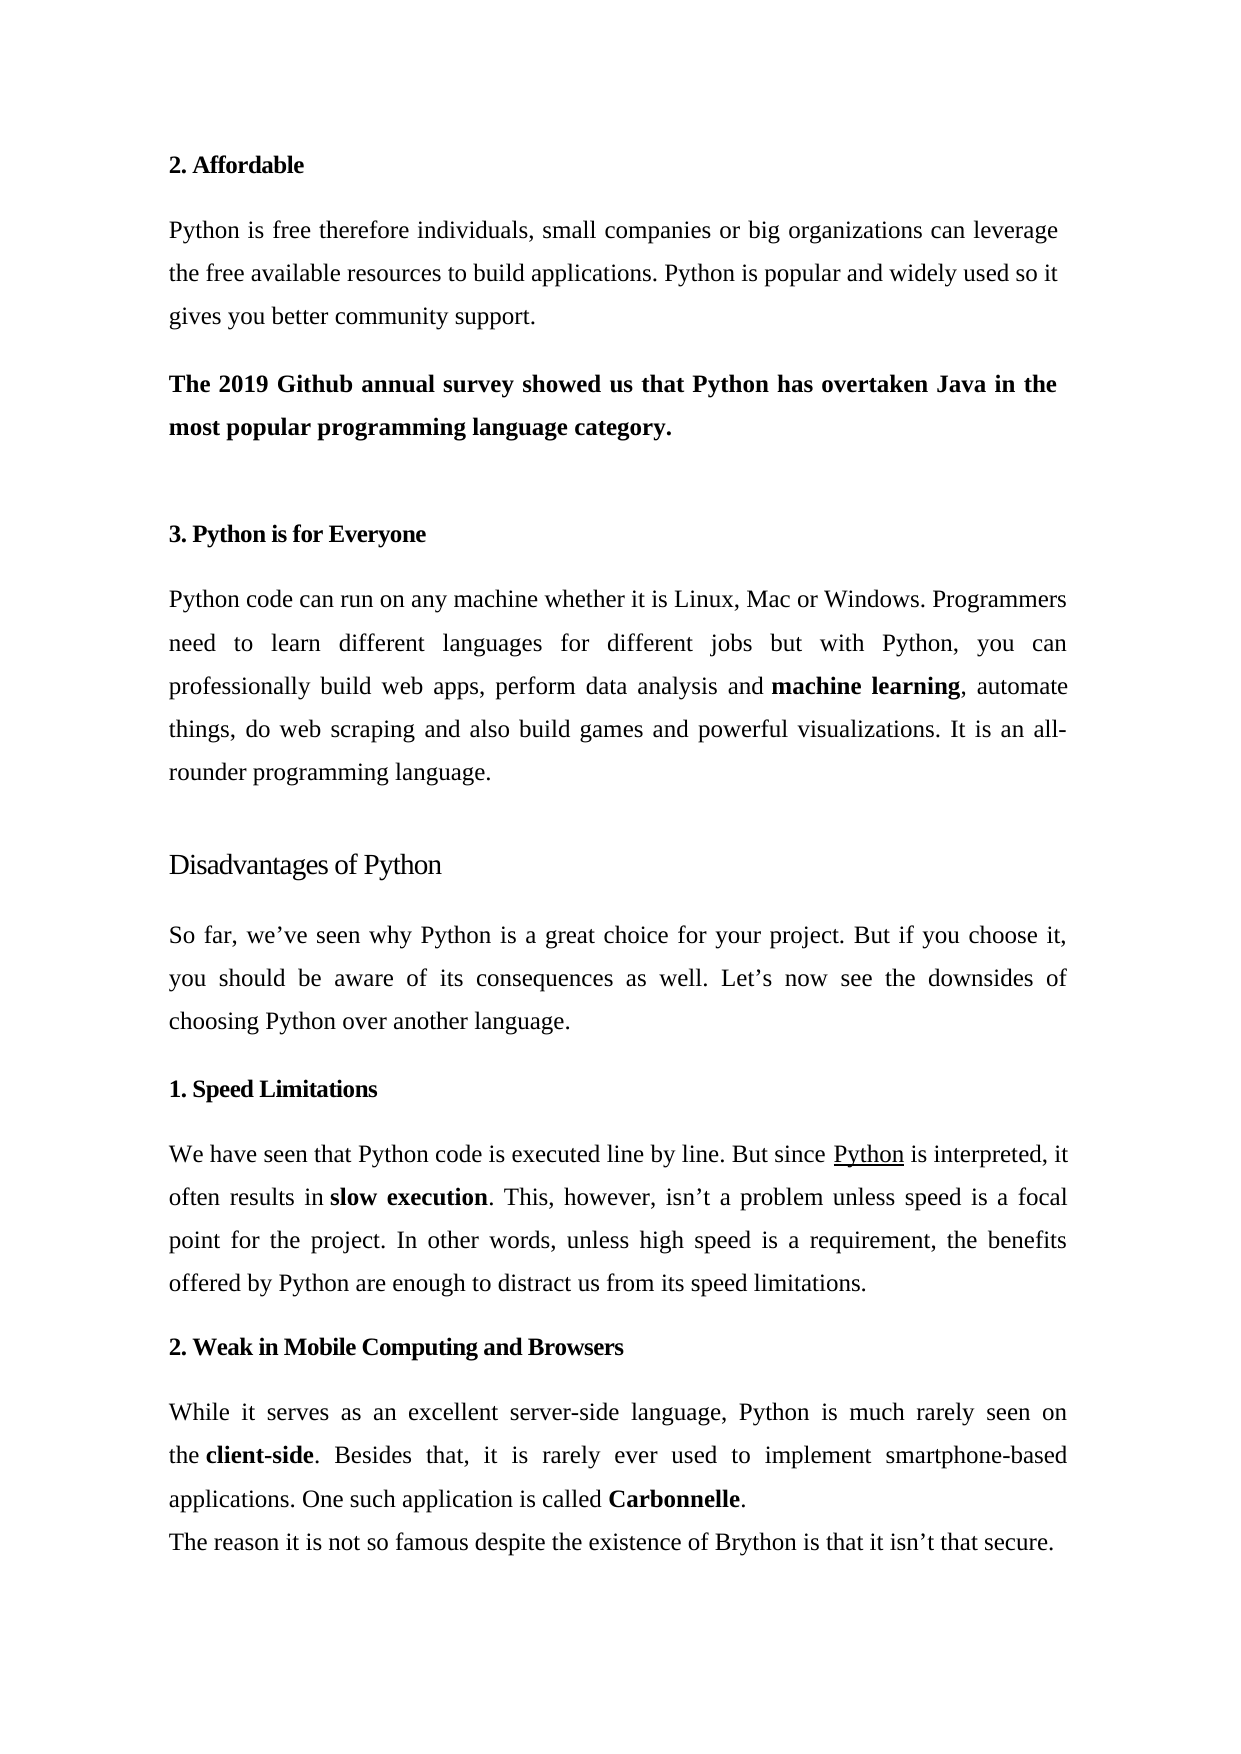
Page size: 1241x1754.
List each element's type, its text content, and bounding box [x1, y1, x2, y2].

text While it serves as an excellent server-side language, Python is much rarely seen on the client-side. Besides that, it is rarely ever used to implement smartphone-based applications. One such application is called Carbonnelle. [169, 1397, 1068, 1512]
subtitle 3. Python is for Everyone [169, 519, 1068, 548]
text The reason it is not so famous despite the existence of Brython is that it isn’t that secure. [169, 1527, 1068, 1556]
text The 2019 Github annual survey showed us that Python has overtaken Java in the most popular programming language category. [169, 369, 1059, 441]
subtitle 1. Speed Limitations [169, 1074, 1068, 1103]
subtitle 2. Weak in Mobile Computing and Browsers [169, 1332, 1068, 1361]
text Python code can run on any machine whether it is Linux, Mac or Windows. Programmers need to learn different languages for different jobs but with Python, you can professionally build web apps, perform data analysis and machine learning, automate things, do web scraping and also build games and powerful visualizations. It is an all-rounder programming language. [169, 584, 1068, 786]
subtitle 2. Affordable [169, 150, 1059, 179]
text So far, we’ve seen why Python is a great choice for your project. But if you choose it, you should be aware of its consequences as well. Let’s now see the downsides of choosing Python over another language. [169, 920, 1068, 1035]
subtitle Disadvantages of Python [169, 847, 1068, 881]
text We have seen that Python code is executed line by line. But since Python is interpreted, it often results in slow execution. This, however, isn’t a problem unless speed is a focal point for the project. In other words, unless high speed is a requirement, the benefits offered by Python are enough to distract us from its speed limitations. [169, 1139, 1068, 1297]
text Python is free therefore individuals, small companies or big organizations can leverage the free available resources to build applications. Python is popular and widely used so it gives you better community support. [169, 215, 1059, 330]
